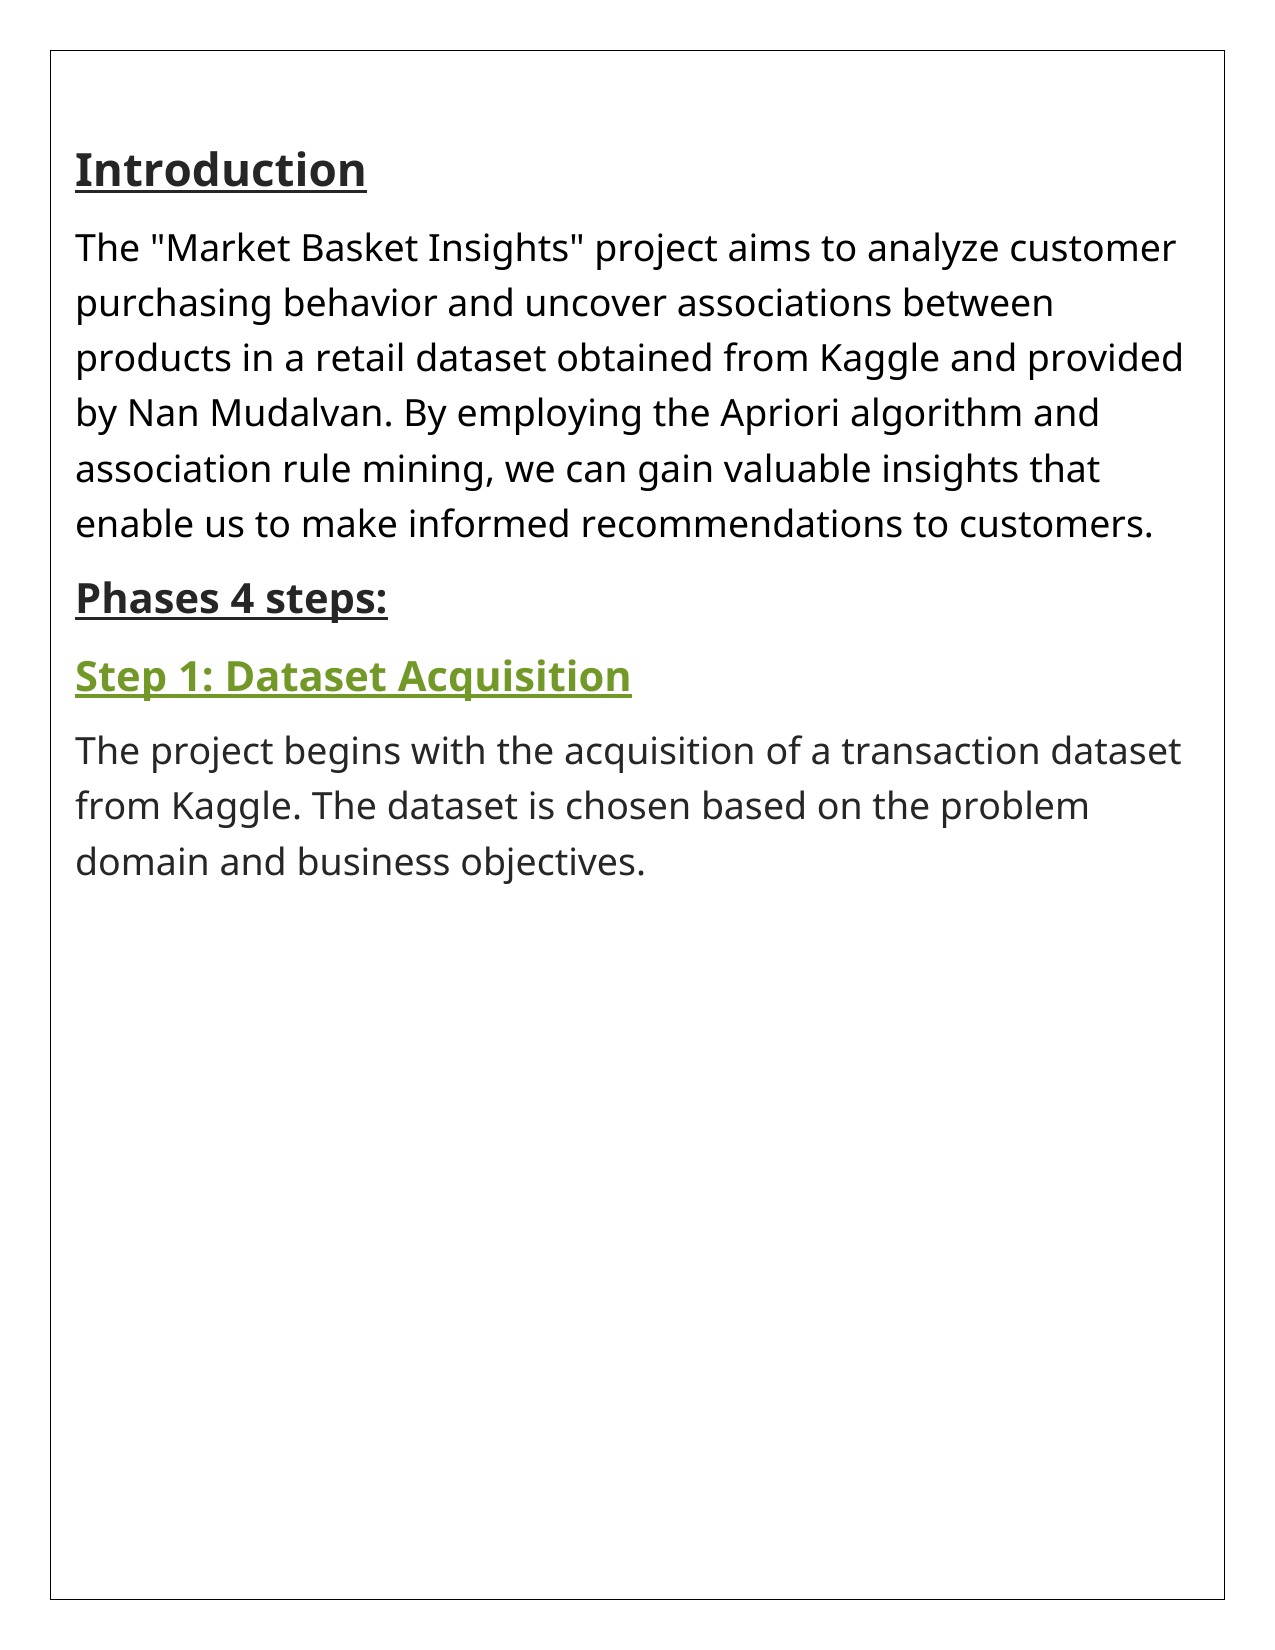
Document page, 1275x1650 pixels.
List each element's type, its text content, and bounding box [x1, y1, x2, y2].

title Step 1: Dataset Acquisition [75, 647, 1200, 703]
title Phases 4 steps: [75, 569, 1200, 626]
title The project begins with the acquisition of a transaction dataset from Kaggle. The dataset is chosen based on the problem domain and business objectives. [75, 724, 1200, 886]
title Introduction [75, 137, 1200, 200]
title The "Market Basket Insights" project aims to analyze customer purchasing behavior and uncover associations between products in a retail dataset obtained from Kaggle and provided by Nan Mudalvan. By employing the Apriori algorithm and association rule mining, we can gain valuable insights that enable us to make informed recommendations to customers. [75, 221, 1200, 548]
